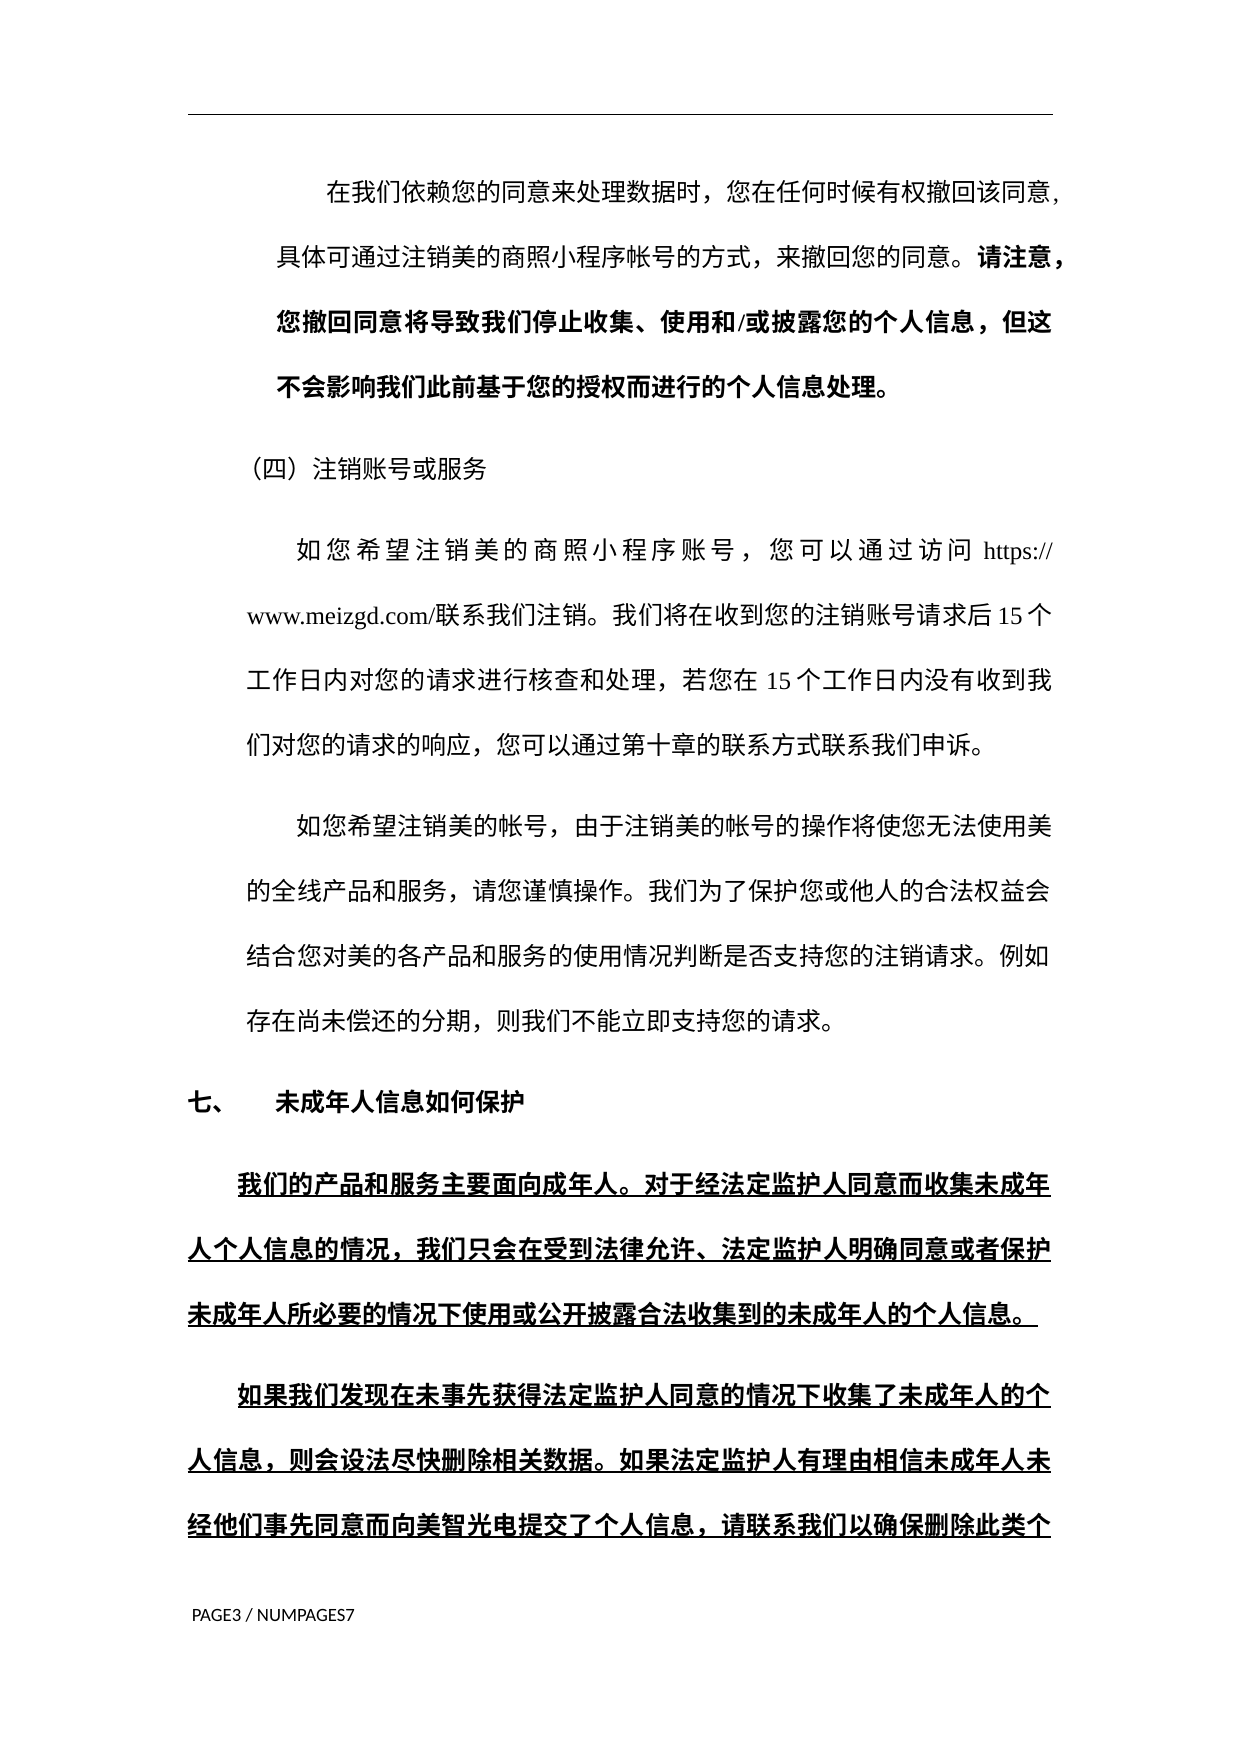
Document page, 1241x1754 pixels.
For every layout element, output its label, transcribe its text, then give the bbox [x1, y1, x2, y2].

text 我们的产品和服务主要面向成年人。对于经法定监护人同意而收集未成年人个人信息的情况，我们只会在受到法律允许、法定监护人明确同意或者保护未成年人所必要的情况下使用或公开披露合法收集到的未成年人的个人信息。 [187, 1150, 1053, 1345]
list 未成年人信息如何保护 [187, 1068, 1053, 1133]
list 如您希望注销美的商照小程序账号，您可以通过访问https://www.meizgd.com/联系我们注销。我们将在收到您的注销账号请求后15个工作日内对您的请求进行核查和处理，若您在15个工作日内没有收到我们对您的请求的响应，您可以通过第十章的联系方式联系我们申诉。 [247, 516, 1053, 776]
list 如您希望注销美的帐号，由于注销美的帐号的操作将使您无法使用美的全线产品和服务，请您谨慎操作。我们为了保护您或他人的合法权益会结合您对美的各产品和服务的使用情况判断是否支持您的注销请求。例如存在尚未偿还的分期，则我们不能立即支持您的请求。 [247, 792, 1053, 1052]
list 在我们依赖您的同意来处理数据时，您在任何时候有权撤回该同意,具体可通过注销美的商照小程序帐号的方式，来撤回您的同意。请注意，您撤回同意将导致我们停止收集、使用和/或披露您的个人信息，但这不会影响我们此前基于您的授权而进行的个人信息处理。 [276, 158, 1053, 418]
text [187, 1361, 1053, 1556]
text （四）注销账号或服务 [187, 435, 1053, 500]
